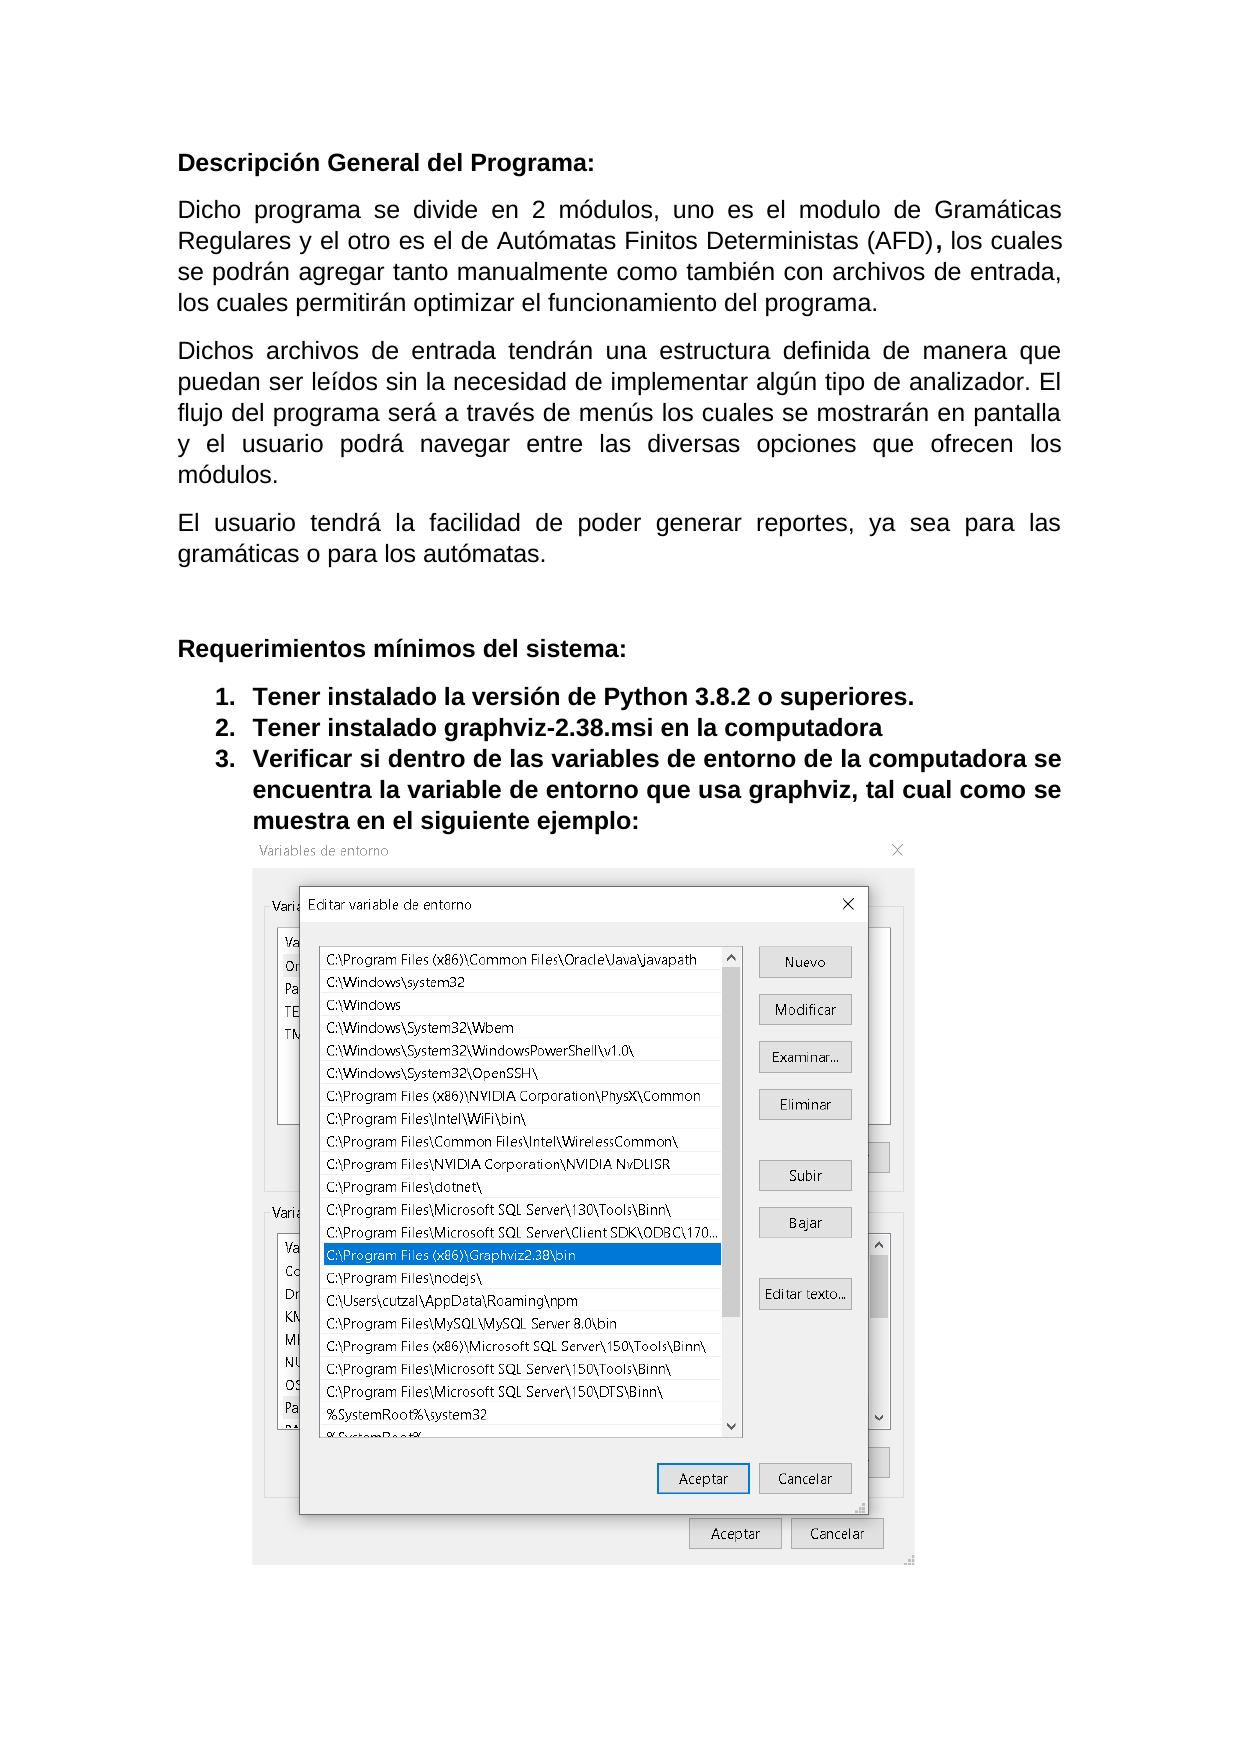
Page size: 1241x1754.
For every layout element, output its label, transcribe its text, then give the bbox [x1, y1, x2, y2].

text El usuario tendrá la facilidad de poder generar reportes, ya sea para las gramáticas o para los autómatas. [177, 508, 1063, 568]
list Verificar si dentro de las variables de entorno de la computadora se encuentra la variable de entorno que usa graphviz, tal cual como se muestra en el siguiente ejemplo: [215, 744, 1063, 835]
text Dicho programa se divide en 2 módulos, uno es el modulo de Gramáticas Regulares y el otro es el de Autómatas Finitos Deterministas (AFD), los cuales se podrán agregar tanto manualmente como también con archivos de entrada, los cuales permitirán optimizar el funcionamiento del programa. [177, 195, 1063, 317]
list Tener instalado la versión de Python 3.8.2 o superiores. [215, 682, 1063, 711]
text Requerimientos mínimos del sistema: [177, 634, 1063, 663]
list Tener instalado graphviz-2.38.msi en la computadora [215, 713, 1063, 742]
text Dichos archivos de entrada tendrán una estructura definida de manera que puedan ser leídos sin la necesidad de implementar algún tipo de analizador. El flujo del programa será a través de menús los cuales se mostrarán en pantalla y el usuario podrá navegar entre las diversas opciones que ofrecen los módulos. [177, 336, 1063, 489]
text Descripción General del Programa: [177, 148, 1063, 176]
picture [252, 837, 915, 1565]
